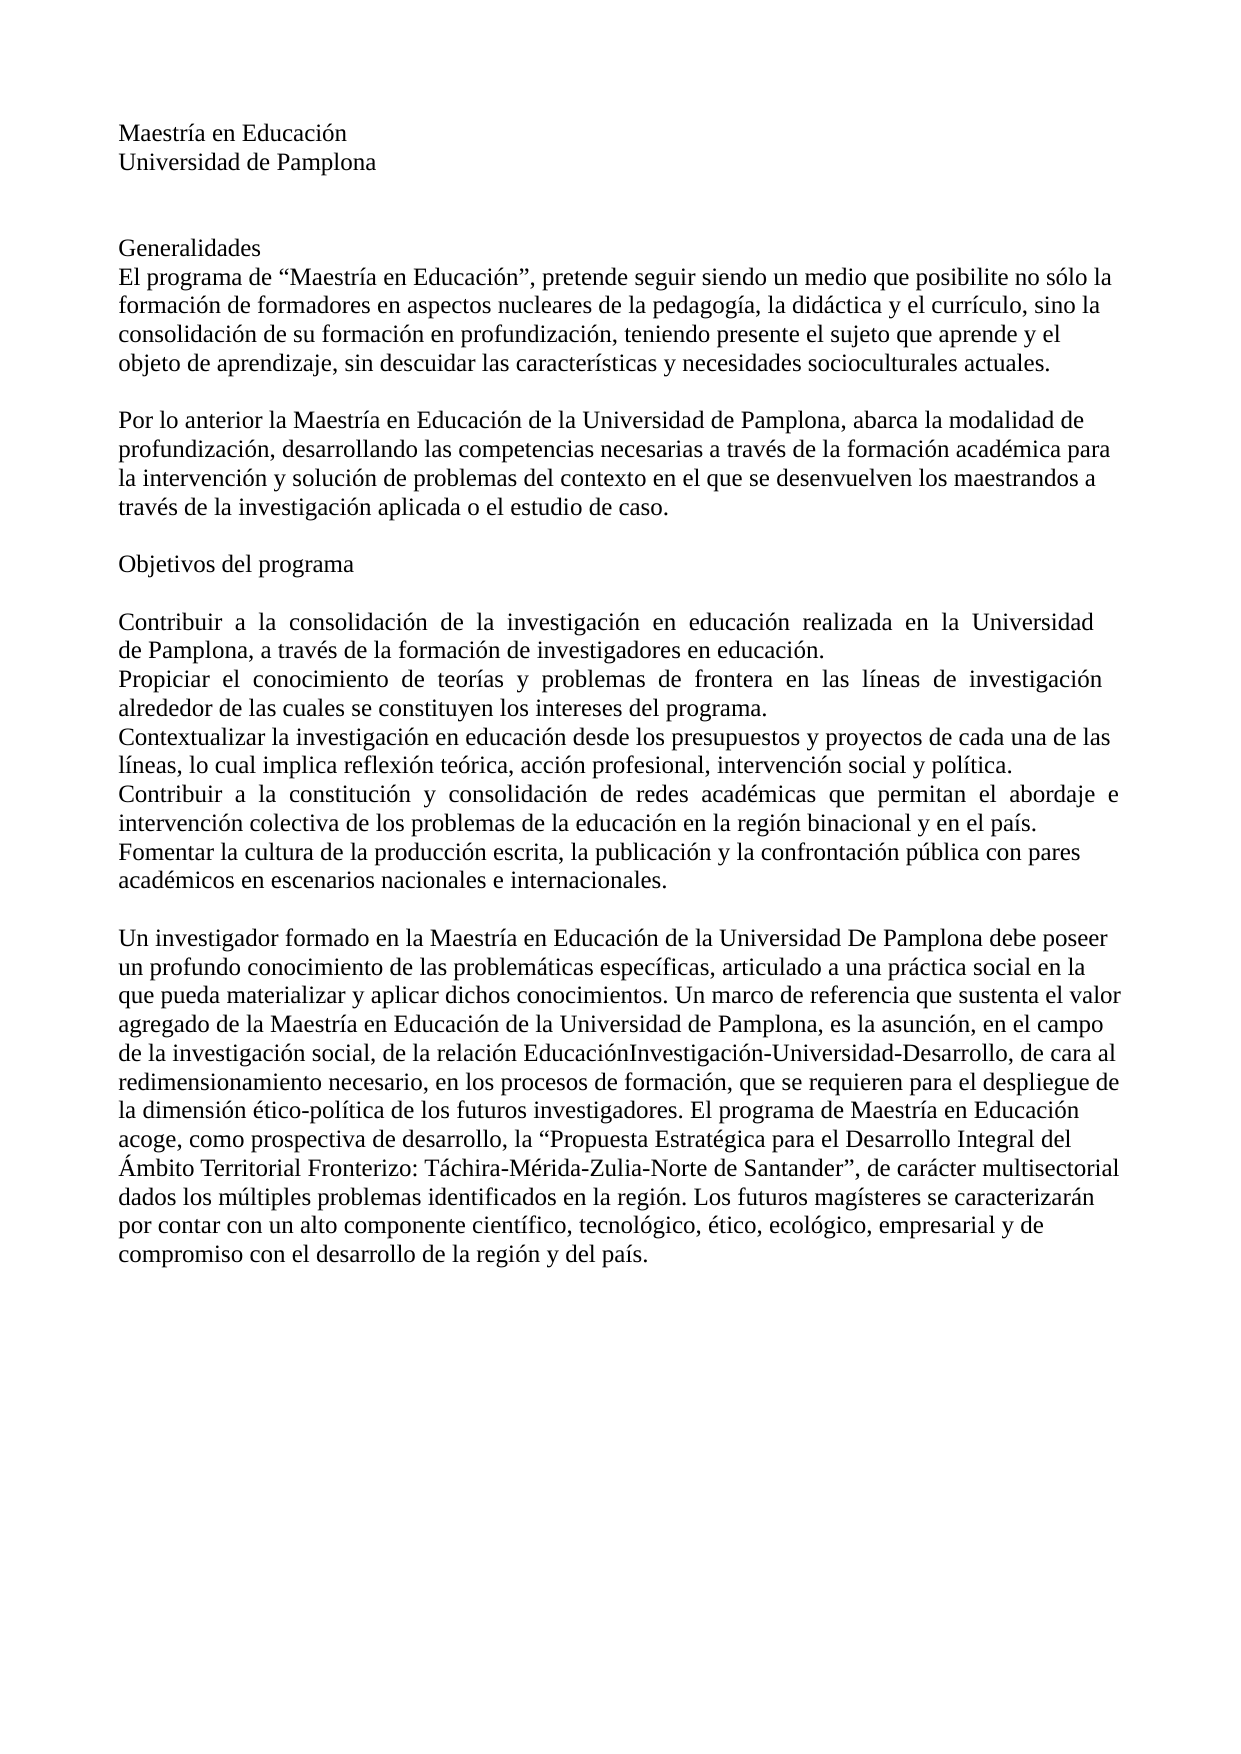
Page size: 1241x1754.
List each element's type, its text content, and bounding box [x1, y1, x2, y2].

text compromiso con el desarrollo de la región y del país. [118, 1239, 1122, 1268]
text Universidad de Pamplona [118, 147, 1122, 176]
text Propiciar el conocimiento de teorías y problemas de frontera en las líneas de investigación alrededor de las cuales se constituyen los intereses del programa. [118, 664, 1122, 722]
text Maestría en Educación [118, 118, 1122, 147]
text Un investigador formado en la Maestría en Educación de la Universidad De Pamplona debe poseer un profundo conocimiento de las problemáticas específicas, articulado a una práctica social en la que pueda materializar y aplicar dichos conocimientos. Un marco de referencia que sustenta el valor agregado de la Maestría en Educación de la Universidad de Pamplona, es la asunción, en el campo de la investigación social, de la relación EducaciónInvestigación-Universidad-Desarrollo, de cara al redimensionamiento necesario, en los procesos de formación, que se requieren para el despliegue de la dimensión ético-política de los futuros investigadores. El programa de Maestría en Educación acoge, como prospectiva de desarrollo, la “Propuesta Estratégica para el Desarrollo Integral del Ámbito Territorial Fronterizo: Táchira-Mérida-Zulia-Norte de Santander”, de carácter multisectorial dados los múltiples problemas identificados en la región. Los futuros magísteres se caracterizarán por contar con un alto componente científico, tecnológico, ético, ecológico, empresarial y de [118, 923, 1122, 1239]
text Por lo anterior la Maestría en Educación de la Universidad de Pamplona, abarca la modalidad de profundización, desarrollando las competencias necesarias a través de la formación académica para la intervención y solución de problemas del contexto en el que se desenvuelven los maestrandos a través de la investigación aplicada o el estudio de caso. [118, 406, 1122, 521]
text Contribuir a la consolidación de la investigación en educación realizada en la Universidad de Pamplona, a través de la formación de investigadores en educación. [118, 607, 1122, 664]
text Generalidades [118, 233, 1122, 262]
text Contextualizar la investigación en educación desde los presupuestos y proyectos de cada una de las líneas, lo cual implica reflexión teórica, acción profesional, intervención social y política. [118, 722, 1122, 779]
text Objetivos del programa [118, 549, 1122, 578]
text Contribuir a la constitución y consolidación de redes académicas que permitan el abordaje e intervención colectiva de los problemas de la educación en la región binacional y en el país. [118, 779, 1122, 837]
text Fomentar la cultura de la producción escrita, la publicación y la confrontación pública con pares académicos en escenarios nacionales e internacionales. [118, 837, 1122, 894]
text El programa de “Maestría en Educación”, pretende seguir siendo un medio que posibilite no sólo la formación de formadores en aspectos nucleares de la pedagogía, la didáctica y el currículo, sino la consolidación de su formación en profundización, teniendo presente el sujeto que aprende y el objeto de aprendizaje, sin descuidar las características y necesidades socioculturales actuales. [118, 262, 1122, 377]
